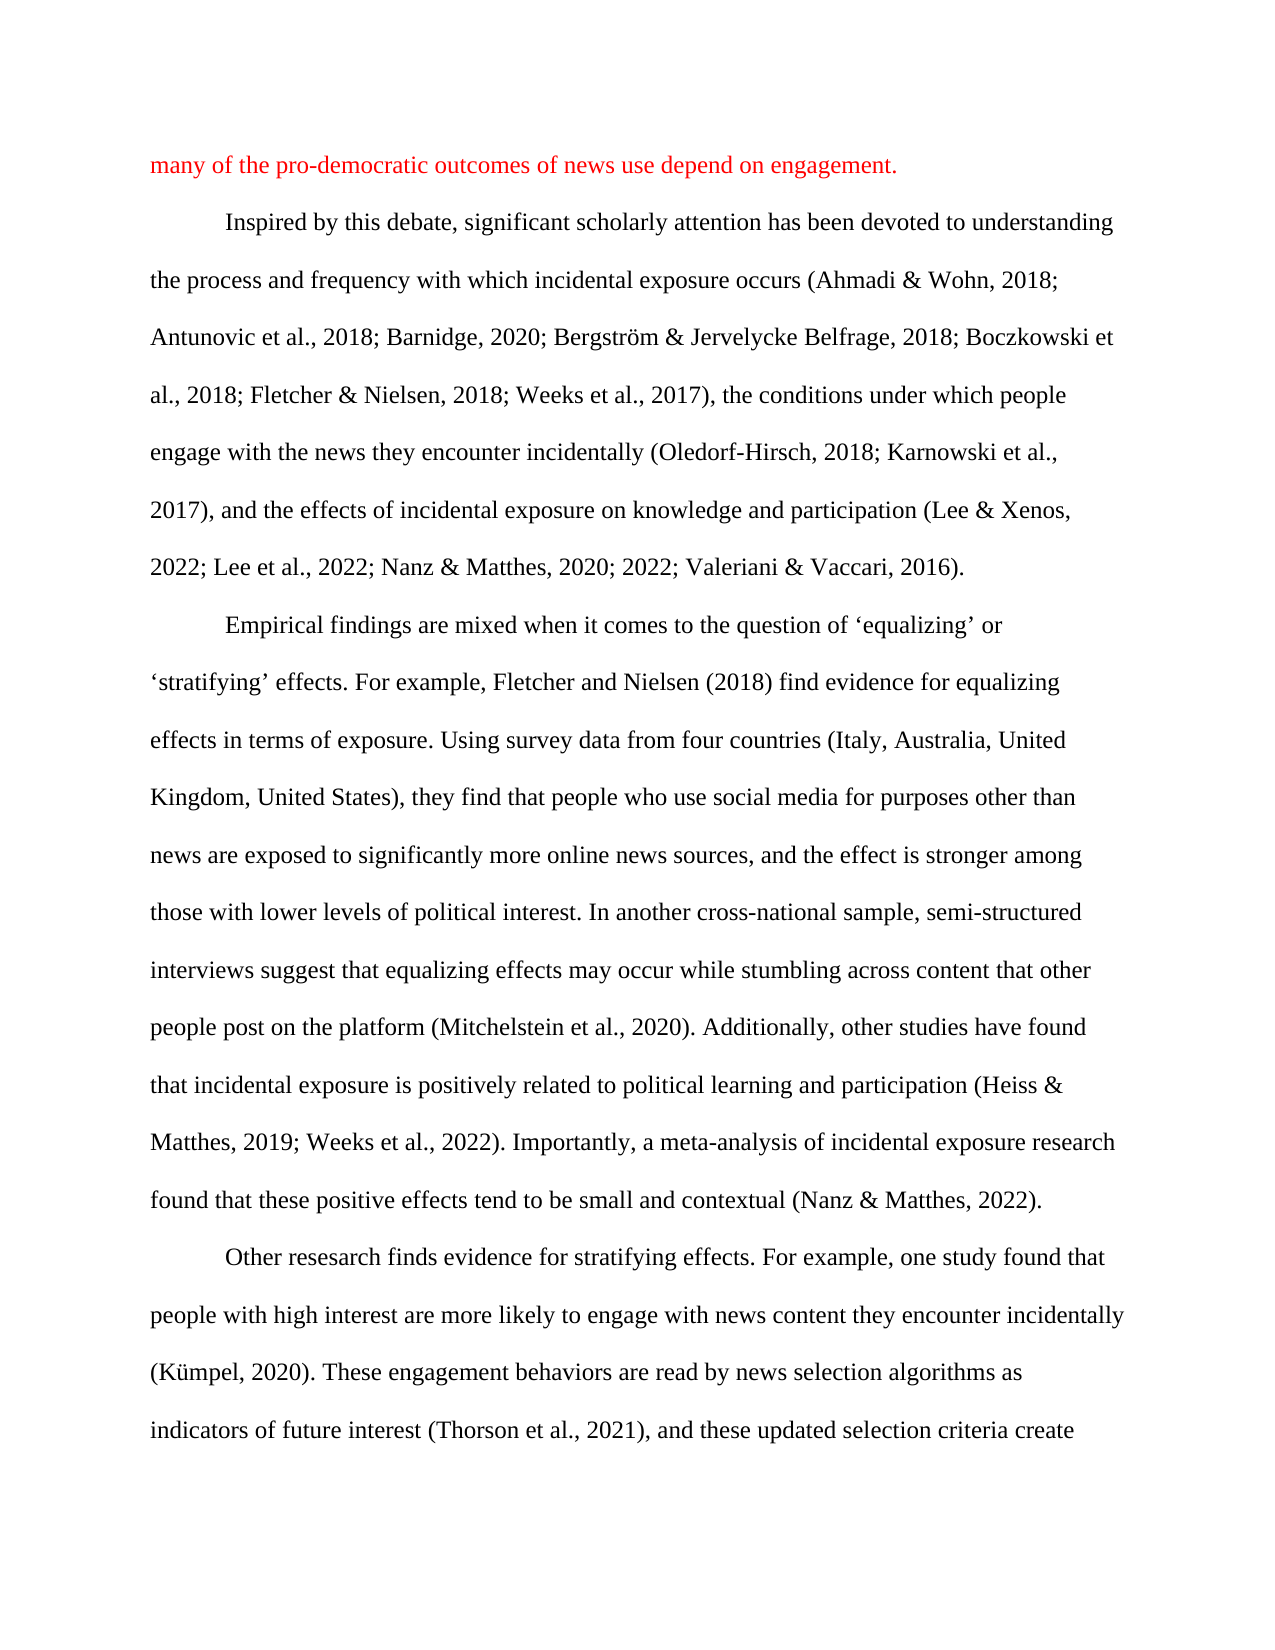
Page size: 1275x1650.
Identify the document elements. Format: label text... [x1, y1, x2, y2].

text Inspired by this debate, significant scholarly attention has been devoted to understanding the process and frequency with which incidental exposure occurs (Ahmadi & Wohn, 2018; Antunovic et al., 2018; Barnidge, 2020; Bergström & Jervelycke Belfrage, 2018; Boczkowski et al., 2018; Fletcher & Nielsen, 2018; Weeks et al., 2017), the conditions under which people engage with the news they encounter incidentally (Oledorf-Hirsch, 2018; Karnowski et al., 2017), and the effects of incidental exposure on knowledge and participation (Lee & Xenos, 2022; Lee et al., 2022; Nanz & Matthes, 2020; 2022; Valeriani & Vaccari, 2016). [150, 207, 1125, 581]
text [150, 150, 1125, 179]
text Empirical findings are mixed when it comes to the question of ‘equalizing’ or ‘stratifying’ effects. For example, Fletcher and Nielsen (2018) find evidence for equalizing effects in terms of exposure. Using survey data from four countries (Italy, Australia, United Kingdom, United States), they find that people who use social media for purposes other than news are exposed to significantly more online news sources, and the effect is stronger among those with lower levels of political interest. In another cross-national sample, semi-structured interviews suggest that equalizing effects may occur while stumbling across content that other people post on the platform (Mitchelstein et al., 2020). Additionally, other studies have found that incidental exposure is positively related to political learning and participation (Heiss & Matthes, 2019; Weeks et al., 2022). Importantly, a meta-analysis of incidental exposure research found that these positive effects tend to be small and contextual (Nanz & Matthes, 2022). [150, 610, 1125, 1214]
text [150, 1242, 1125, 1444]
